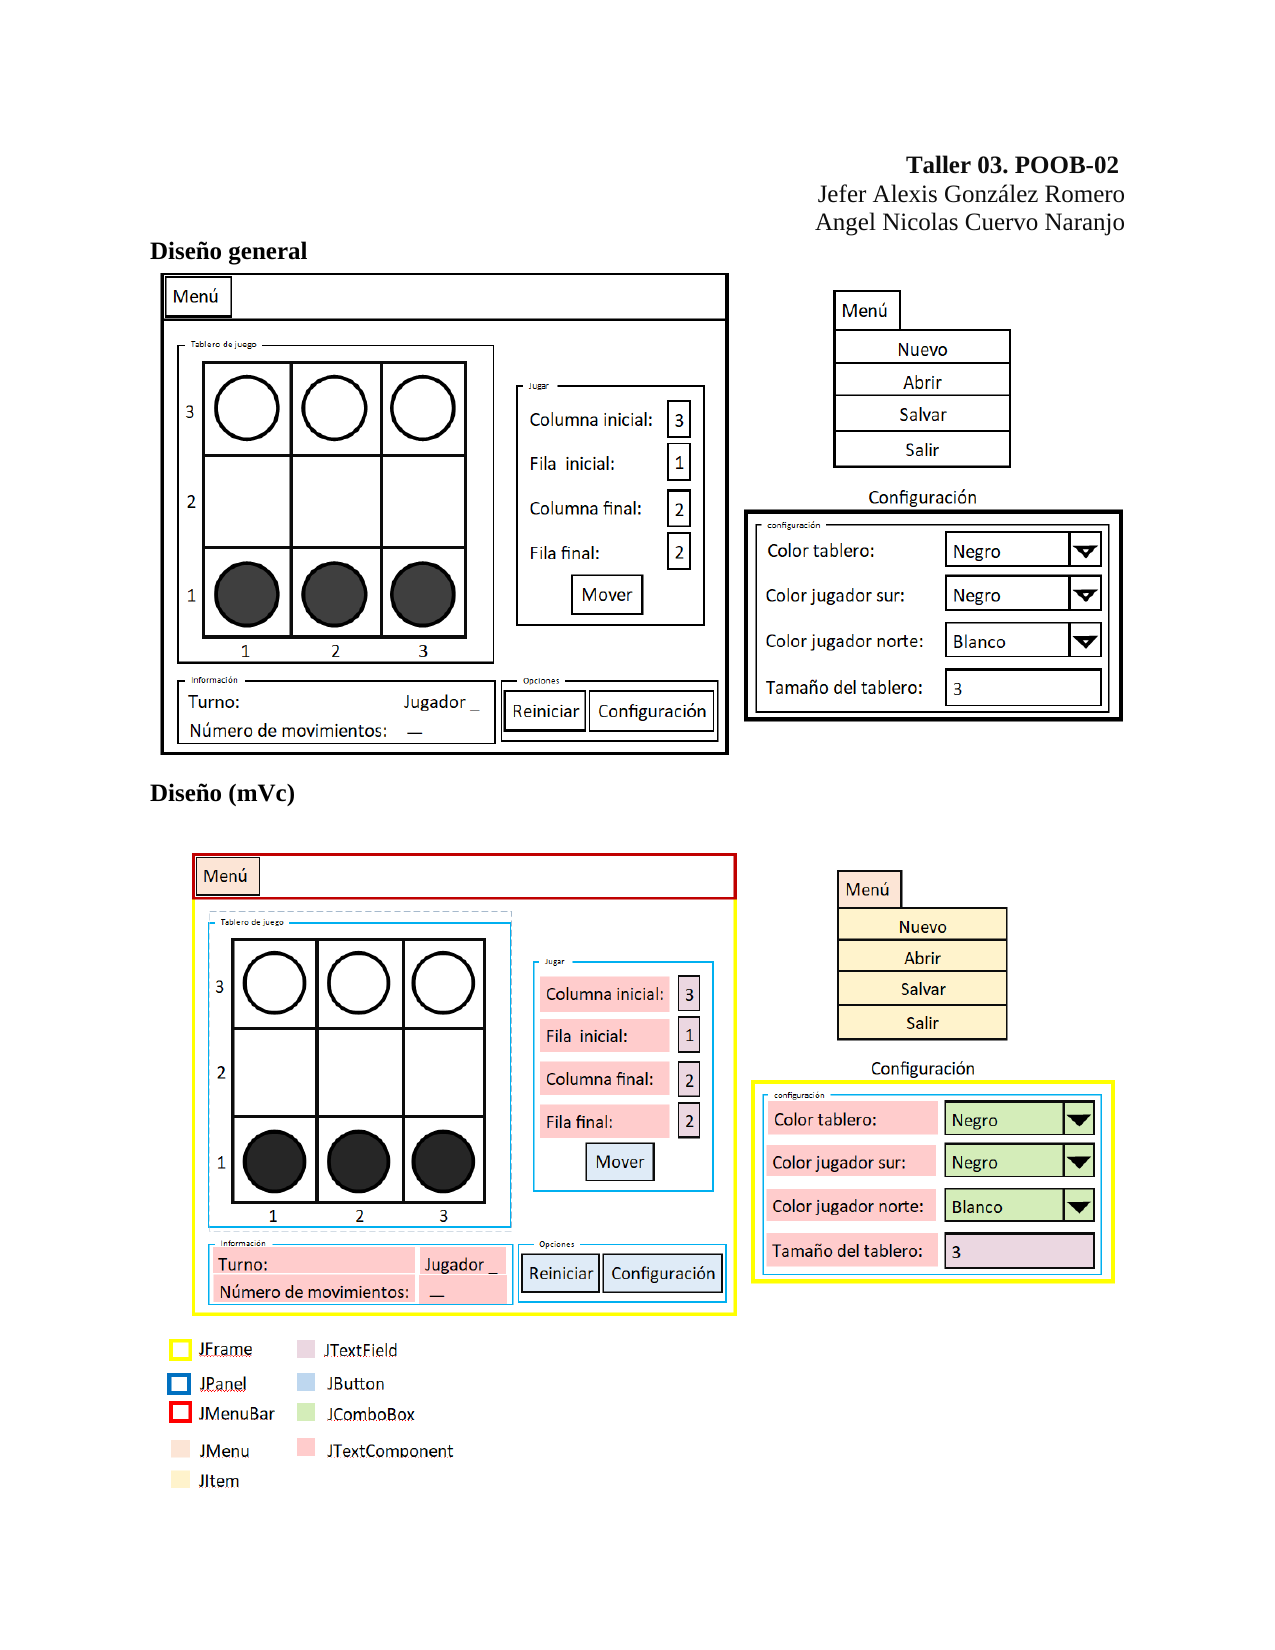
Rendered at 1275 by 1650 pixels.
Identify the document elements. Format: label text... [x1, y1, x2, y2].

picture [150, 265, 1125, 760]
picture [150, 853, 1125, 1496]
text Diseño (mVc) [150, 778, 1125, 807]
text Diseño general [150, 236, 1125, 265]
text Angel Nicolas Cuervo Naranjo [150, 207, 1125, 236]
text Taller 03. POOB-02 [150, 150, 1125, 179]
text Jefer Alexis González Romero [150, 179, 1125, 207]
